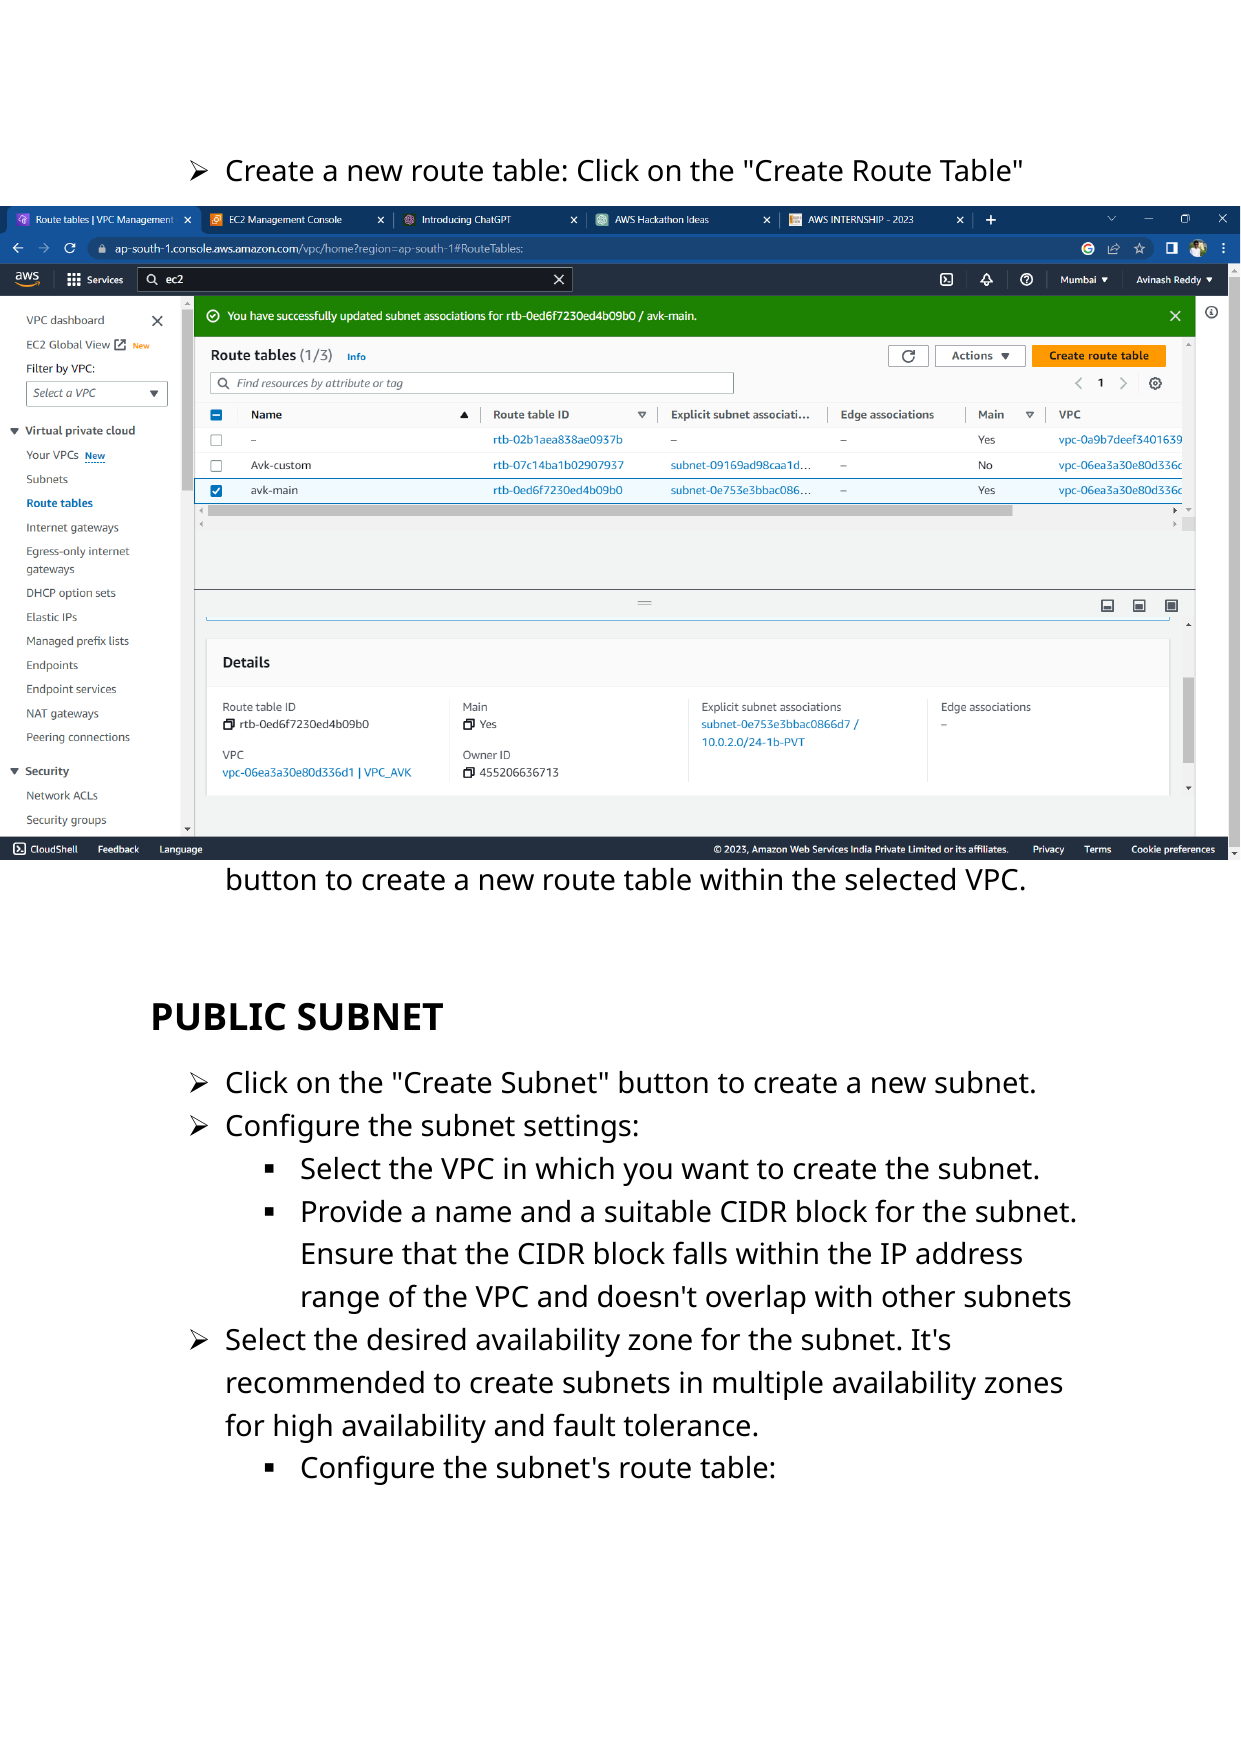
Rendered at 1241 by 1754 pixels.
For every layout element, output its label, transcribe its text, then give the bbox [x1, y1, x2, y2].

list Select the VPC in which you want to create the subnet. [262, 1148, 1090, 1188]
text PUBLIC SUBNET [150, 991, 1090, 1042]
list Create a new route table: Click on the "Create Route Table" button to create a new route table within the selected VPC. [187, 150, 1090, 206]
list Configure the subnet settings: [187, 1105, 1090, 1145]
list Select the desired availability zone for the subnet. It's recommended to create subnets in multiple availability zones for high availability and fault tolerance. [187, 1319, 1090, 1444]
list Configure the subnet's route table: [262, 1448, 1090, 1487]
picture [0, 206, 1241, 860]
list Click on the "Create Subnet" button to create a new subnet. [187, 1062, 1090, 1102]
list Create a new route table: Click on the "Create Route Table" button to create a new route table within the selected VPC. [187, 860, 1090, 899]
list Provide a name and a suitable CIDR block for the subnet. Ensure that the CIDR block falls within the IP address range of the VPC and doesn't overlap with other subnets [262, 1191, 1090, 1316]
